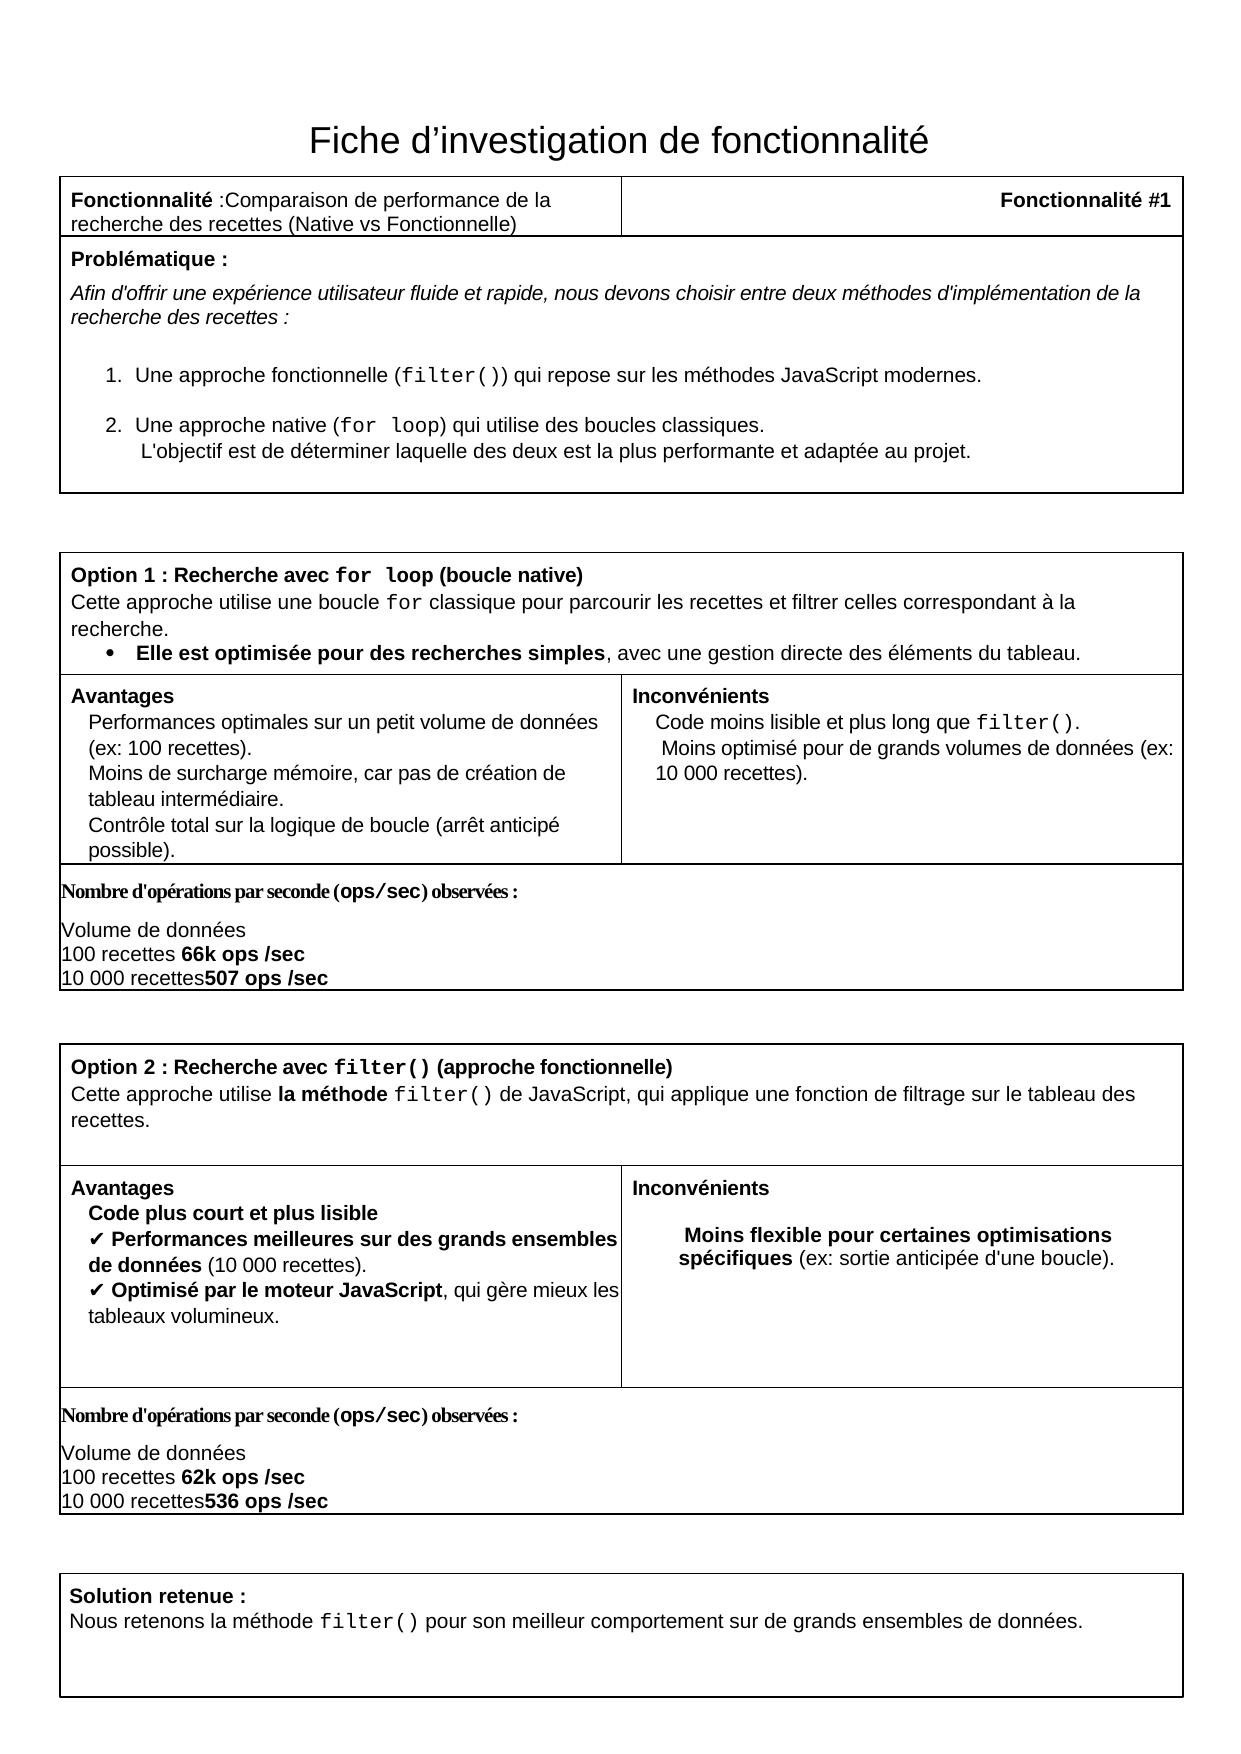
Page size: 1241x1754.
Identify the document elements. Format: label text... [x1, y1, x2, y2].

table_header Option 1 : Recherche avec for loop (boucle native) Cette approche utilise une boucle for classique pour parcourir les recettes et filtrer celles correspondant à la recherche. Elle est optimisée pour des recherches simples, avec une gestion directe des éléments du tableau. [61, 553, 1182, 673]
table_cell Avantages Performances optimales sur un petit volume de données (ex: 100 recettes). Moins de surcharge mémoire, car pas de création de tableau intermédiaire. Contrôle total sur la logique de boucle (arrêt anticipé possible). [61, 675, 621, 863]
text Fiche d’investigation de fonctionnalité [48, 118, 1190, 162]
table_cell Inconvénients Code moins lisible et plus long que filter(). Moins optimisé pour de grands volumes de données (ex: 10 000 recettes). [622, 675, 1182, 863]
table_header Fonctionnalité :Comparaison de performance de la recherche des recettes (Native vs Fonctionnelle) [61, 177, 621, 235]
table_header Fonctionnalité #1 [622, 177, 1182, 235]
table_header Option 2 : Recherche avec filter() (approche fonctionnelle) Cette approche utilise la méthode filter() de JavaScript, qui applique une fonction de filtrage sur le tableau des recettes. [61, 1045, 1182, 1165]
table_cell Problématique : Afin d'offrir une expérience utilisateur fluide et rapide, nous devons choisir entre deux méthodes d'implémentation de la recherche des recettes : Une approche fonctionnelle (filter()) qui repose sur les méthodes JavaScript modernes. Une approche native (for loop) qui utilise des boucles classiques. L'objectif est de déterminer laquelle des deux est la plus performante et adaptée au projet. [61, 237, 1182, 492]
table_cell Nombre d'opérations par seconde (ops/sec) observées : Volume de données 100 recettes 62k ops /sec 10 000 recettes536 ops /sec [61, 1388, 1182, 1513]
table_cell Inconvénients Moins flexible pour certaines optimisations spécifiques (ex: sortie anticipée d'une boucle). [622, 1166, 1182, 1387]
table_cell Avantages Code plus court et plus lisible ✔ Performances meilleures sur des grands ensembles de données (10 000 recettes). ✔ Optimisé par le moteur JavaScript, qui gère mieux les tableaux volumineux. [61, 1166, 621, 1387]
table_cell Nombre d'opérations par seconde (ops/sec) observées : Volume de données 100 recettes 66k ops /sec 10 000 recettes507 ops /sec [61, 865, 1182, 989]
